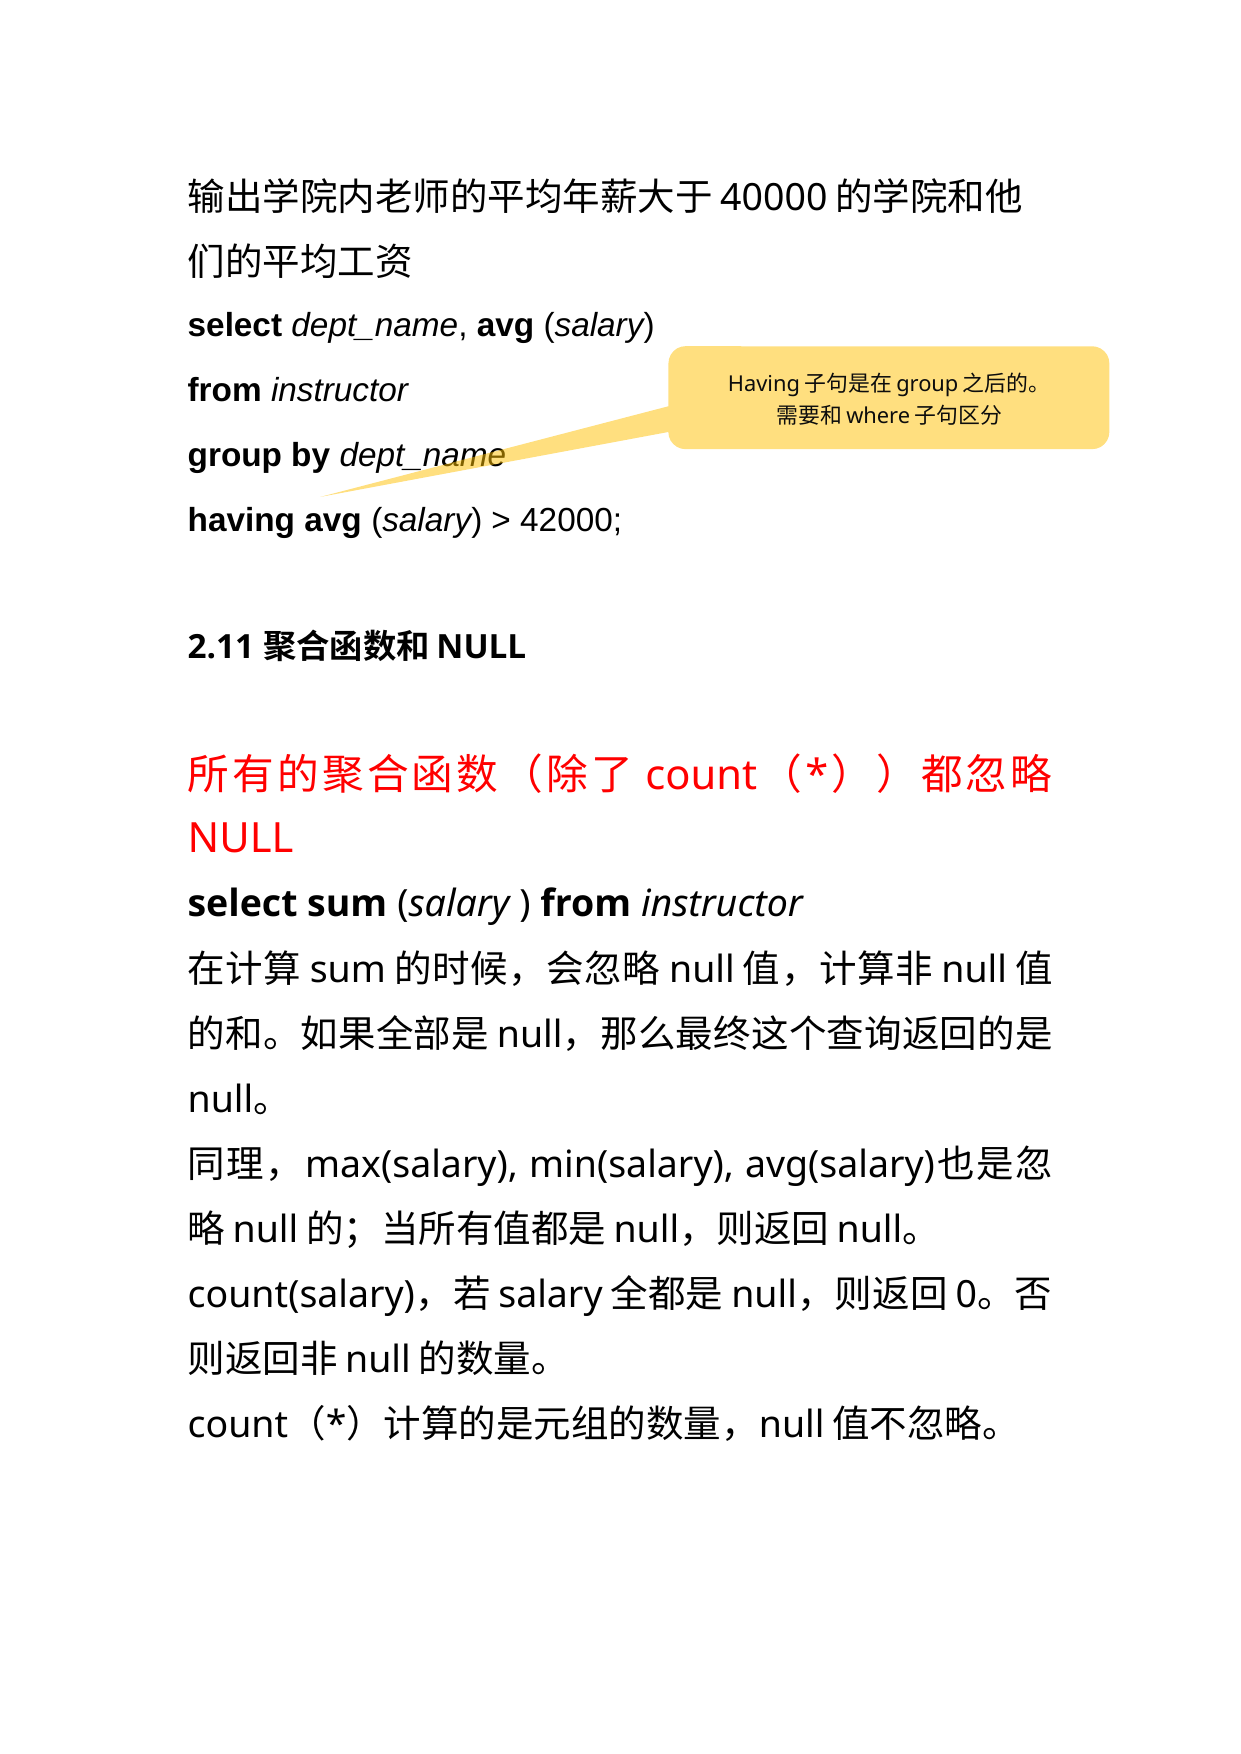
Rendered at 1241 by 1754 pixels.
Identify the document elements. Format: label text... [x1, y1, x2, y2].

text select dept_name, avg (salary) [187, 292, 1053, 357]
text group by dept_name [379, 433, 1053, 487]
text 输出学院内老师的平均年薪大于40000的学院和他们的平均工资 [187, 162, 1053, 292]
text count(salary)，若salary全都是null，则返回0。否则返回非null的数量。 [187, 1259, 1053, 1389]
text count（*）计算的是元组的数量，null值不忽略。 [187, 1389, 1053, 1454]
text 在计算sum的时候，会忽略null值，计算非null值的和。如果全部是null，那么最终这个查询返回的是null。 [187, 934, 1053, 1129]
text 所有的聚合函数（除了count（*））都忽略NULL [187, 739, 1053, 869]
text from instructor [187, 357, 669, 422]
text having avg (salary) > 42000; [187, 487, 1053, 552]
subtitle 2.11 聚合函数和NULL [187, 612, 1053, 677]
text 同理，max(salary), min(salary), avg(salary)也是忽略null的；当所有值都是null，则返回null。 [187, 1129, 1053, 1259]
text group by dept_name [187, 422, 604, 487]
text select sum (salary ) from instructor [187, 869, 1053, 934]
